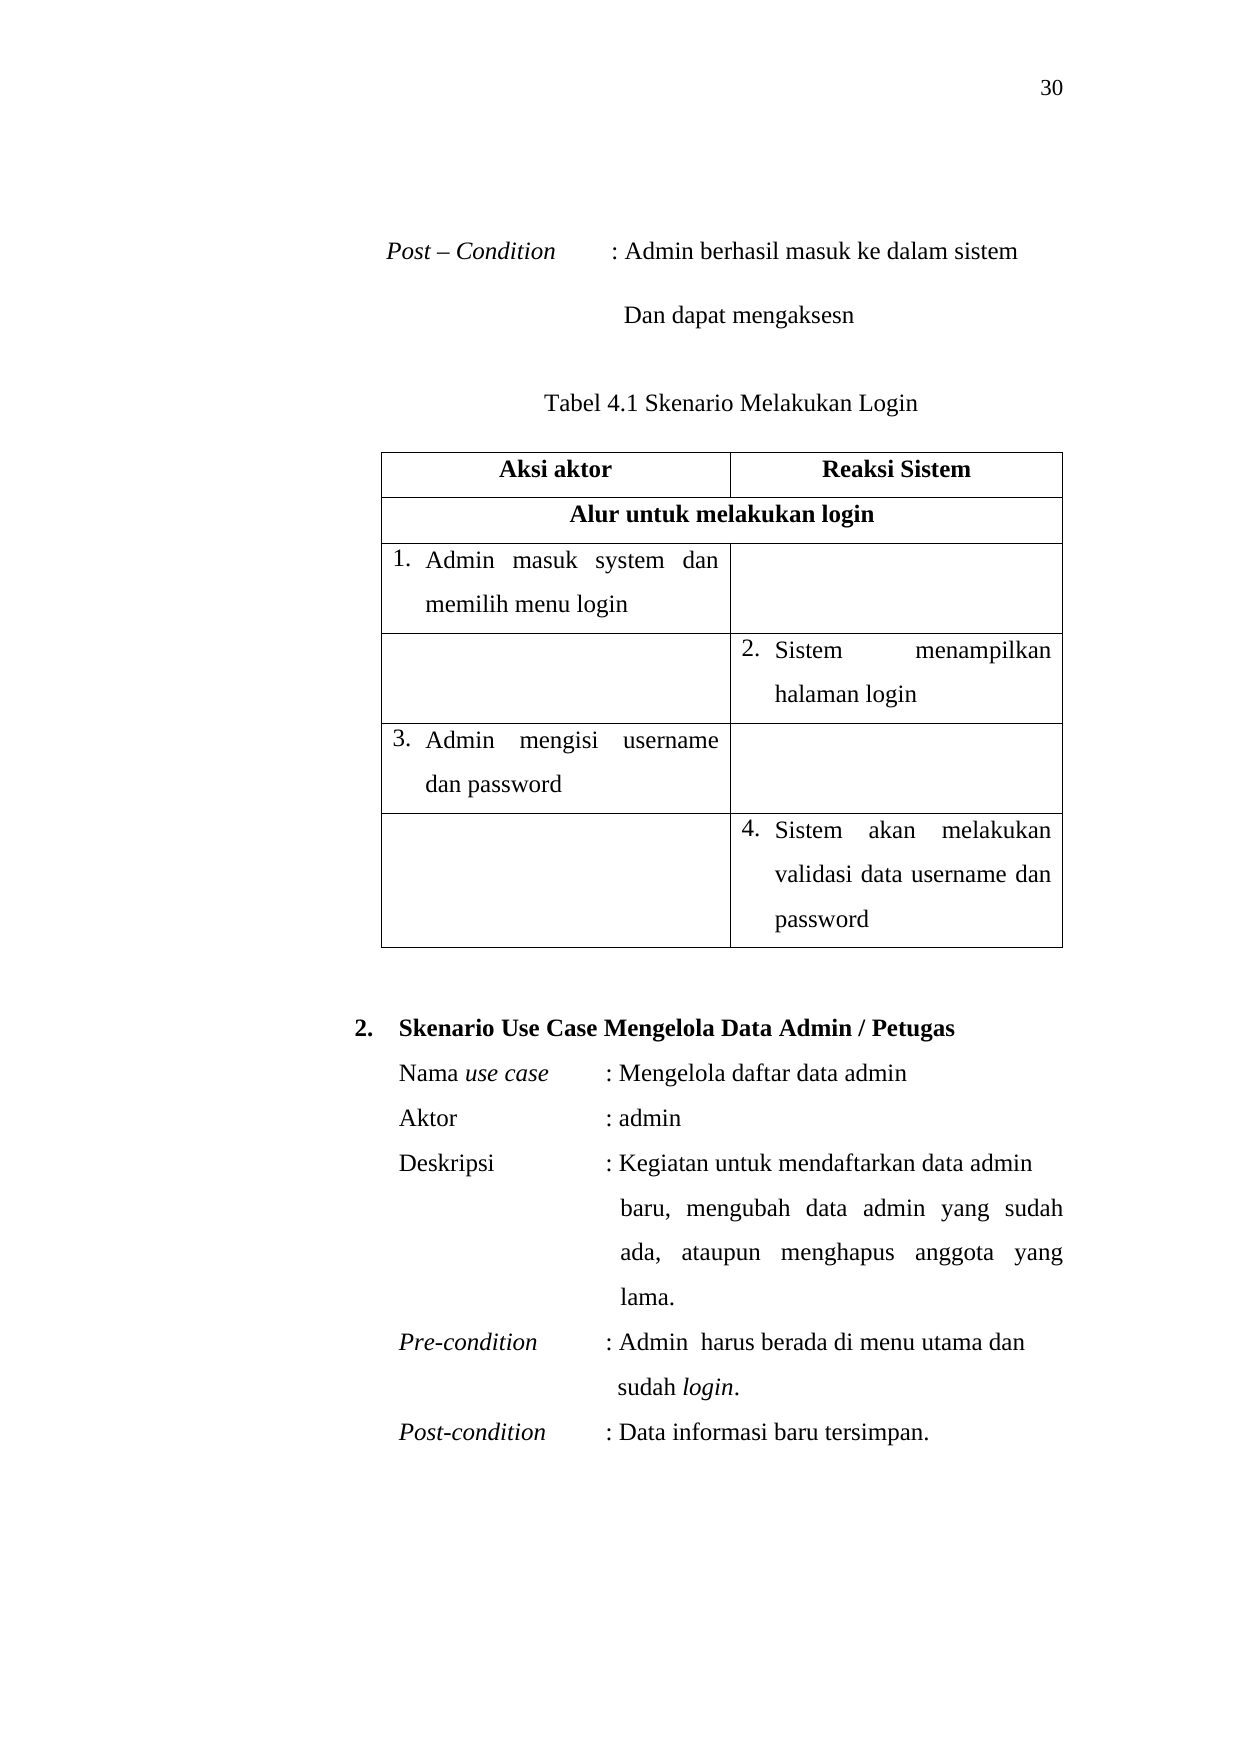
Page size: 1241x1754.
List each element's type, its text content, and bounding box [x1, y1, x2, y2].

text Post – Condition : Admin berhasil masuk ke dalam sistem [236, 236, 1063, 265]
list Skenario Use Case Mengelola Data Admin / Petugas [354, 1012, 1063, 1042]
list Dan dapat mengaksesn [399, 300, 1063, 329]
list baru, mengubah data admin yang sudah ada, ataupun menghapus anggota yang lama. [620, 1191, 1063, 1311]
table_cell Admin mengisi username dan password [382, 724, 730, 812]
table_cell Alur untuk melakukan login [382, 498, 1062, 542]
table_cell [731, 544, 1062, 632]
table_cell Sistem akan melakukan validasi data username dan password [731, 814, 1062, 947]
table_cell Admin masuk system dan memilih menu login [382, 544, 730, 632]
list Tabel 4.1 Skenario Melakukan Login [399, 386, 1063, 416]
table_header Reaksi Sistem [731, 453, 1062, 497]
table_cell [382, 814, 730, 947]
list Aktor : admin [399, 1102, 1063, 1132]
list Post-condition : Data informasi baru tersimpan. [399, 1415, 1063, 1445]
list Nama use case : Mengelola daftar data admin [399, 1057, 1063, 1087]
table_cell Sistem menampilkan halaman login [731, 634, 1062, 722]
list Pre-condition : Admin harus berada di menu utama dan [399, 1326, 1063, 1356]
list sudah login. [611, 1371, 1063, 1401]
table_cell [731, 724, 1062, 812]
list Deskripsi : Kegiatan untuk mendaftarkan data admin [399, 1147, 1063, 1177]
table_header Aksi aktor [382, 453, 730, 497]
table_cell [382, 634, 730, 722]
